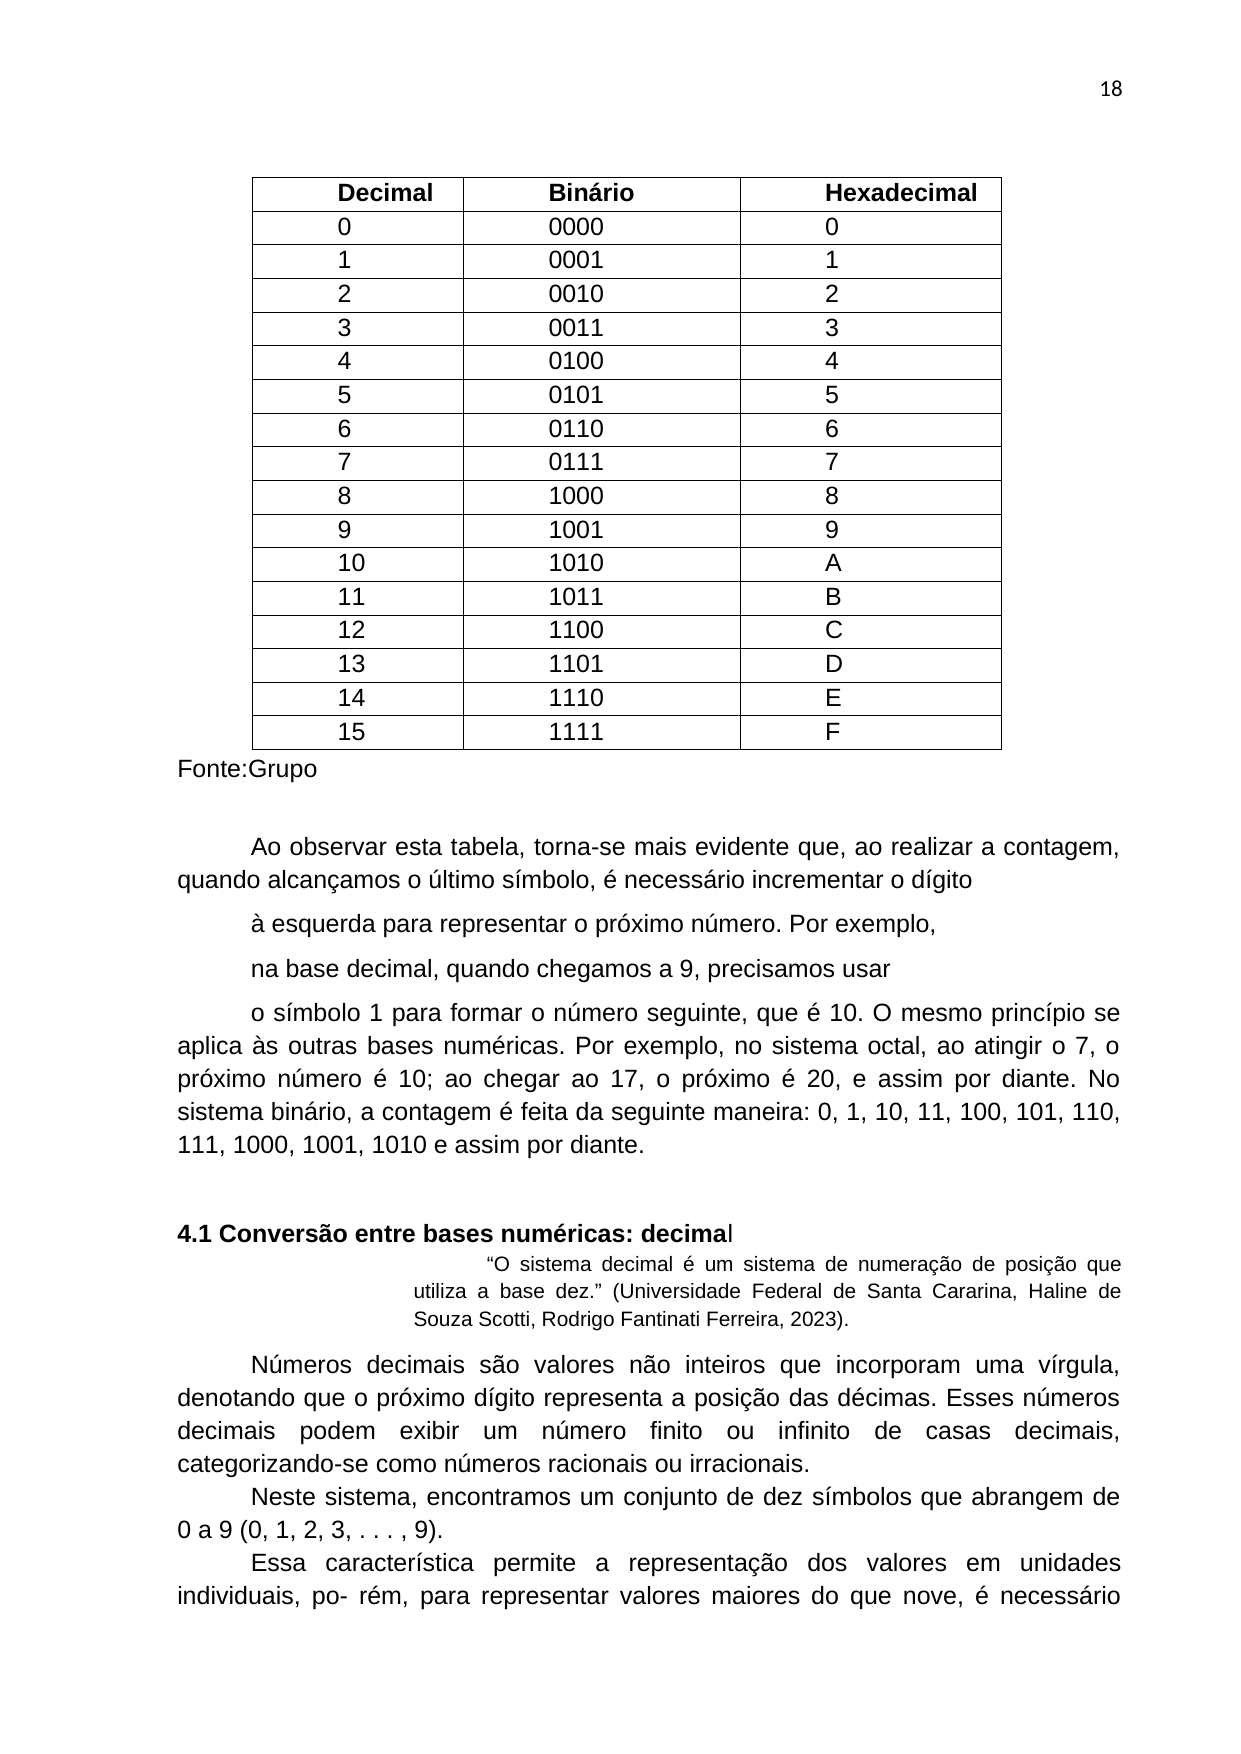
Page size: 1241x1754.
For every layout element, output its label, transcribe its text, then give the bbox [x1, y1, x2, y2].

table_cell 6 [253, 414, 463, 446]
table_cell 6 [741, 414, 1001, 446]
table_cell 1 [253, 245, 463, 278]
table_cell 5 [253, 380, 463, 413]
table_header Decimal [253, 178, 463, 211]
table_header Hexadecimal [741, 178, 1001, 211]
table_cell 1011 [464, 582, 740, 614]
table_cell 5 [741, 380, 1001, 413]
text o símbolo 1 para formar o número seguinte, que é 10. O mesmo princípio se aplica às outras bases numéricas. Por exemplo, no sistema octal, ao atingir o 7, o próximo número é 10; ao chegar ao 17, o próximo é 20, e assim por diante. No sistema binário, a contagem é feita da seguinte maneira: 0, 1, 10, 11, 100, 101, 110, 111, 1000, 1001, 1010 e assim por diante. [177, 998, 1122, 1159]
table_cell E [741, 683, 1001, 715]
table_cell 0000 [464, 212, 740, 244]
table_cell 4 [253, 346, 463, 379]
table_cell 0 [253, 212, 463, 244]
table_header Binário [464, 178, 740, 211]
table_cell 8 [741, 481, 1001, 513]
table_cell 0011 [464, 313, 740, 345]
subtitle 4.1 Conversão entre bases numéricas: decimal [177, 1219, 1122, 1247]
table_cell 1111 [464, 716, 740, 749]
table_cell 9 [741, 515, 1001, 547]
table_cell 0111 [464, 447, 740, 480]
table_cell 7 [253, 447, 463, 480]
table_cell 12 [253, 616, 463, 648]
table_cell 0101 [464, 380, 740, 413]
table_cell 1101 [464, 649, 740, 682]
table_cell 0110 [464, 414, 740, 446]
table_cell 1110 [464, 683, 740, 715]
table_cell 7 [741, 447, 1001, 480]
text Fonte:Grupo [177, 210, 1122, 783]
table_cell 1100 [464, 616, 740, 648]
table_cell 1010 [464, 548, 740, 581]
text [177, 1548, 1122, 1610]
table_cell 3 [741, 313, 1001, 345]
text Números decimais são valores não inteiros que incorporam uma vírgula, denotando que o próximo dígito representa a posição das décimas. Esses números decimais podem exibir um número finito ou infinito de casas decimais, categorizando-se como números racionais ou irracionais. [177, 1350, 1122, 1478]
table_cell 3 [253, 313, 463, 345]
table_cell D [741, 649, 1001, 682]
table_cell 13 [253, 649, 463, 682]
table_cell 15 [253, 716, 463, 749]
table_cell 1 [741, 245, 1001, 278]
table_cell 0010 [464, 279, 740, 312]
table_cell C [741, 616, 1001, 648]
text “O sistema decimal é um sistema de numeração de posição que utiliza a base dez.” (Universidade Federal de Santa Cararina, Haline de Souza Scotti, Rodrigo Fantinati Ferreira, 2023). [413, 1252, 1122, 1331]
table_cell 2 [741, 279, 1001, 312]
table_cell 0 [741, 212, 1001, 244]
table_cell 8 [253, 481, 463, 513]
table_cell F [741, 716, 1001, 749]
table_cell 14 [253, 683, 463, 715]
table_cell B [741, 582, 1001, 614]
table_cell 10 [253, 548, 463, 581]
table_cell 1001 [464, 515, 740, 547]
table_cell 9 [253, 515, 463, 547]
text na base decimal, quando chegamos a 9, precisamos usar [177, 953, 1122, 982]
text Neste sistema, encontramos um conjunto de dez símbolos que abrangem de 0 a 9 (0, 1, 2, 3, . . . , 9). [177, 1482, 1122, 1544]
text à esquerda para representar o próximo número. Por exemplo, [177, 909, 1122, 938]
text Ao observar esta tabela, torna-se mais evidente que, ao realizar a contagem, quando alcançamos o último símbolo, é necessário incrementar o dígito [177, 832, 1122, 893]
table_cell A [741, 548, 1001, 581]
table_cell 4 [741, 346, 1001, 379]
table_cell 1000 [464, 481, 740, 513]
table_cell 2 [253, 279, 463, 312]
table_cell 0001 [464, 245, 740, 278]
table_cell 11 [253, 582, 463, 614]
table_cell 0100 [464, 346, 740, 379]
